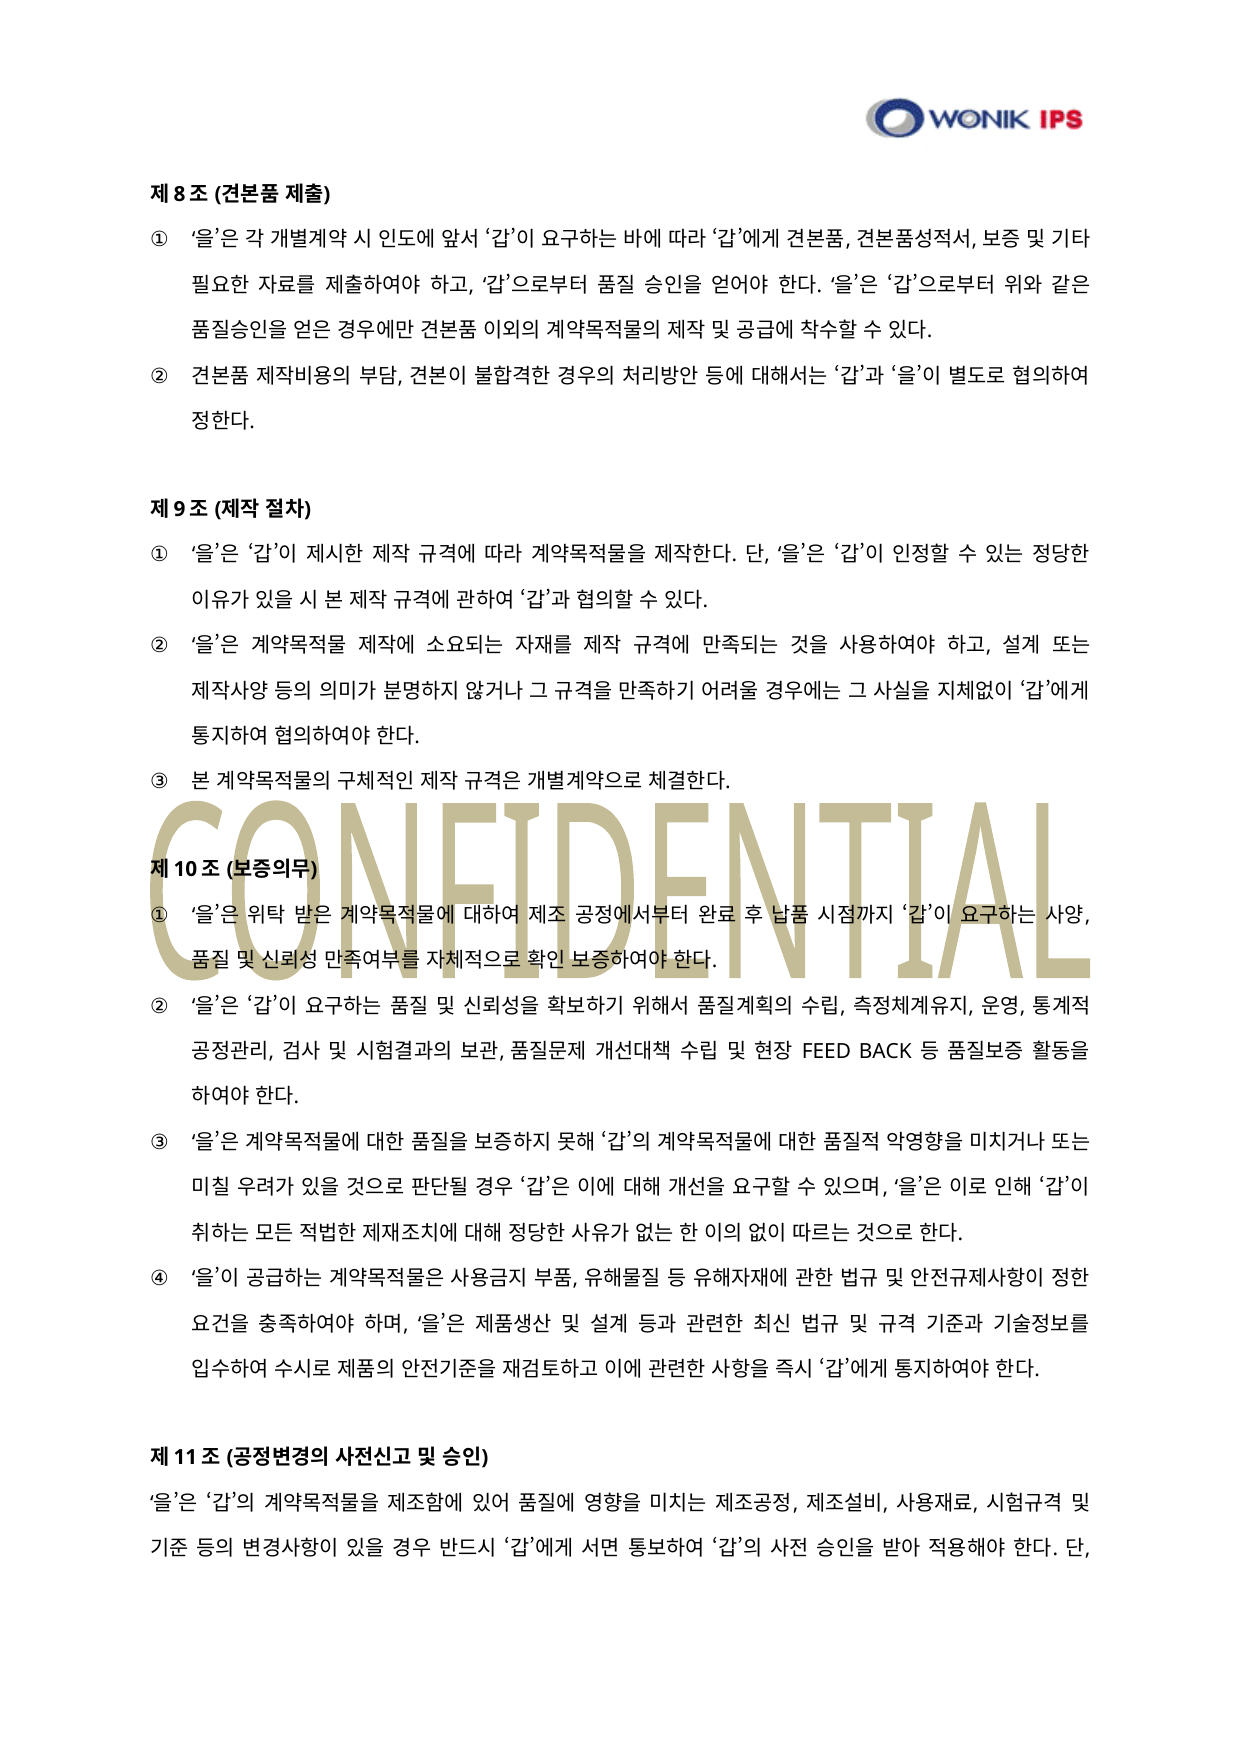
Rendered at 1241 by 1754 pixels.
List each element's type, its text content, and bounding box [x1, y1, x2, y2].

list 견본품 제작비용의 부담, 견본이 불합격한 경우의 처리방안 등에 대해서는 ‘갑’과 ‘을’이 별도로 협의하여 정한다. [150, 359, 1090, 434]
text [150, 1486, 1090, 1561]
list ‘을’은 위탁 받은 계약목적물에 대하여 제조 공정에서부터 완료 후 납품 시점까지 ‘갑’이 요구하는 사양, 품질 및 신뢰성 만족여부를 자체적으로 확인 보증하여야 한다. [150, 898, 1090, 974]
text 제8조 (견본품 제출) [150, 177, 1090, 207]
text 제11조 (공정변경의 사전신고 및 승인) [150, 1440, 1090, 1471]
list ‘을’은 각 개별계약 시 인도에 앞서 ‘갑’이 요구하는 바에 따라 ‘갑’에게 견본품, 견본품성적서, 보증 및 기타 필요한 자료를 제출하여야 하고, ‘갑’으로부터 품질 승인을 얻어야 한다. ‘을’은 ‘갑’으로부터 위와 같은 품질승인을 얻은 경우에만 견본품 이외의 계약목적물의 제작 및 공급에 착수할 수 있다. [150, 223, 1090, 344]
text 제10조 (보증의무) [150, 853, 1090, 883]
list ‘을’은 계약목적물에 대한 품질을 보증하지 못해 ‘갑’의 계약목적물에 대한 품질적 악영향을 미치거나 또는 미칠 우려가 있을 것으로 판단될 경우 ‘갑’은 이에 대해 개선을 요구할 수 있으며, ‘을’은 이로 인해 ‘갑’이 취하는 모든 적법한 제재조치에 대해 정당한 사유가 없는 한 이의 없이 따르는 것으로 한다. [150, 1125, 1090, 1246]
list ‘을’은 계약목적물 제작에 소요되는 자재를 제작 규격에 만족되는 것을 사용하여야 하고, 설계 또는 제작사양 등의 의미가 분명하지 않거나 그 규격을 만족하기 어려울 경우에는 그 사실을 지체없이 ‘갑’에게 통지하여 협의하여야 한다. [150, 628, 1090, 749]
list ‘을’은 ‘갑’이 요구하는 품질 및 신뢰성을 확보하기 위해서 품질계획의 수립, 측정체계유지, 운영, 통계적 공정관리, 검사 및 시험결과의 보관, 품질문제 개선대책 수립 및 현장 FEED BACK 등 품질보증 활동을 하여야 한다. [150, 989, 1090, 1110]
list ‘을’은 ‘갑’이 제시한 제작 규격에 따라 계약목적물을 제작한다. 단, ‘을’은 ‘갑’이 인정할 수 있는 정당한 이유가 있을 시 본 제작 규격에 관하여 ‘갑’과 협의할 수 있다. [150, 538, 1090, 613]
list 본 계약목적물의 구체적인 제작 규격은 개별계약으로 체결한다. [150, 765, 1090, 795]
list ‘을’이 공급하는 계약목적물은 사용금지 부품, 유해물질 등 유해자재에 관한 법규 및 안전규제사항이 정한 요건을 충족하여야 하며, ‘을’은 제품생산 및 설계 등과 관련한 최신 법규 및 규격 기준과 기술정보를 입수하여 수시로 제품의 안전기준을 재검토하고 이에 관련한 사항을 즉시 ‘갑’에게 통지하여야 한다. [150, 1261, 1090, 1383]
text 제9조 (제작 절차) [150, 492, 1090, 523]
